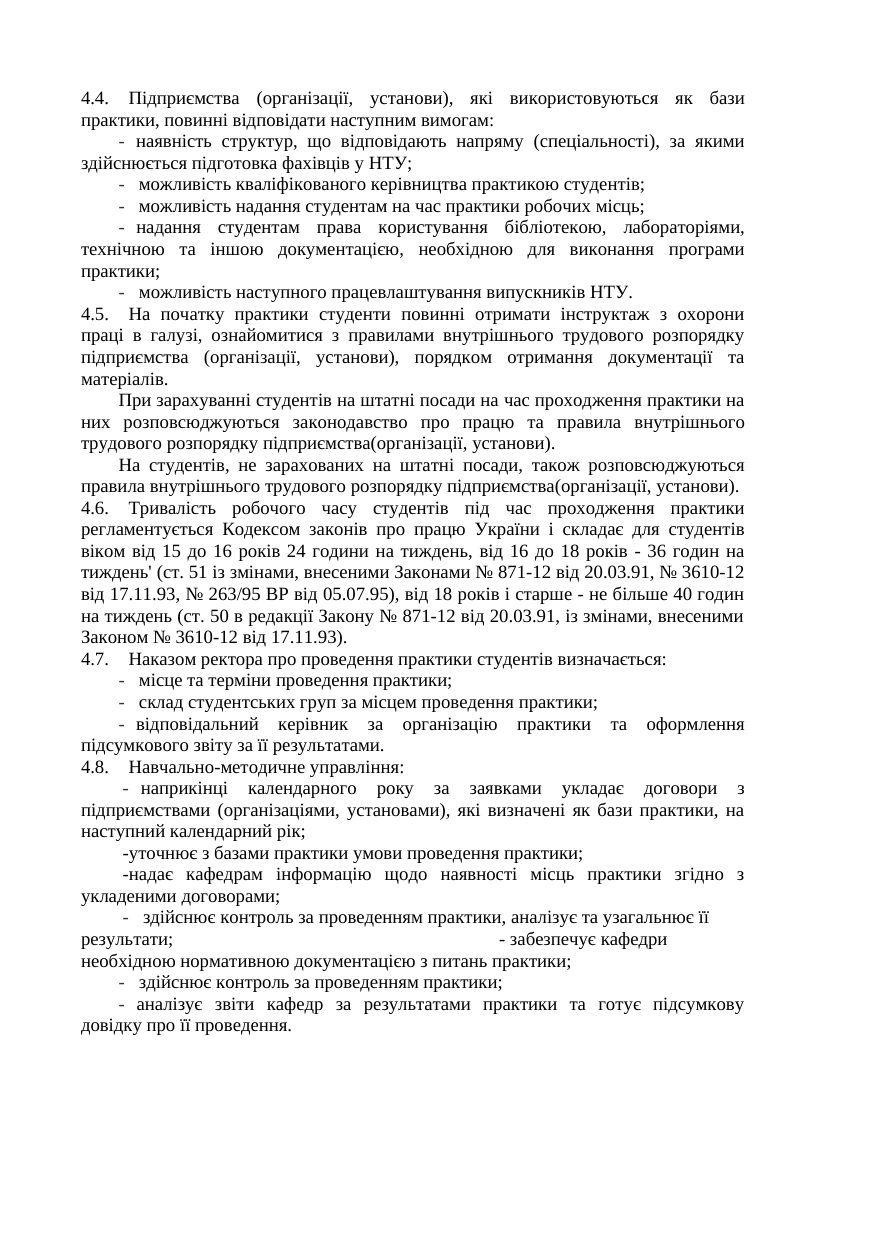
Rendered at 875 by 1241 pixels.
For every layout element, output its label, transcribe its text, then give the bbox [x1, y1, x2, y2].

list наприкінці календарного року за заявками укладає договори з підприємствами (організаціями, установами), які визначені як бази практики, на наступний календарний рік; [81, 777, 745, 842]
text необхідною нормативною документацією з питань практики; [81, 949, 745, 971]
list надання студентам права користування бібліотекою, лабораторіями, технічною та іншою документацією, необхідною для виконання програми практики; [81, 216, 745, 281]
list Навчально-методичне управління: [81, 756, 745, 777]
list можливість надання студентам на час практики робочих місць; [81, 195, 745, 216]
list На початку практики студенти повинні отримати інструктаж з охорони праці в галузі, ознайомитися з правилами внутрішнього трудового розпорядку підприємства (організації, установи), порядком отримання документації та матеріалів. [81, 303, 745, 389]
list Тривалість робочого часу студентів під час проходження практики регламентується Кодексом законів про працю України і складає для студентів віком від 15 до 16 років 24 години на тиждень, від 16 до 18 років - 36 годин на тиждень' (ст. 51 із змінами, внесеними Законами № 871-12 від 20.03.91, № 3610-12 від 17.11.93, № 263/95 ВР від 05.07.95), від 18 років і старше - не більше 40 годин на тиждень (ст. 50 в редакції Закону № 871-12 від 20.03.91, із змінами, внесеними Законом № 3610-12 від 17.11.93). [81, 497, 745, 648]
list відповідальний керівник за організацію практики та оформлення підсумкового звіту за її результатами. [81, 712, 745, 756]
list аналізує звіти кафедр за результатами практики та готує підсумкову довідку про її проведення. [81, 993, 745, 1036]
text На студентів, не зарахованих на штатні посади, також розповсюджуються правила внутрішнього трудового розпорядку підприємства(організації, установи). [81, 454, 745, 497]
list Підприємства (організації, установи), які використовуються як бази практики, повинні відповідати наступним вимогам: [81, 87, 745, 130]
list можливість кваліфікованого керівництва практикою студентів; [81, 173, 745, 195]
text -уточнює з базами практики умови проведення практики; [81, 842, 745, 863]
text -надає кафедрам інформацію щодо наявності місць практики згідно з укладеними договорами; [81, 863, 745, 906]
list Наказом ректора про проведення практики студентів визначається: [81, 648, 745, 669]
list здійснює контроль за проведенням практики, аналізує та узагальнює її [81, 906, 745, 928]
text При зарахуванні студентів на штатні посади на час проходження практики на них розповсюджуються законодавство про працю та правила внутрішнього трудового розпорядку підприємства(організації, установи). [81, 389, 745, 454]
list склад студентських груп за місцем проведення практики; [81, 691, 745, 712]
list можливість наступного працевлаштування випускників НТУ. [81, 281, 745, 303]
text результати; - забезпечує кафедри [81, 928, 745, 949]
list місце та терміни проведення практики; [81, 669, 745, 691]
list наявність структур, що відповідають напряму (спеціальності), за якими здійснюється підготовка фахівців у НТУ; [81, 130, 745, 173]
list здійснює контроль за проведенням практики; [81, 971, 745, 993]
